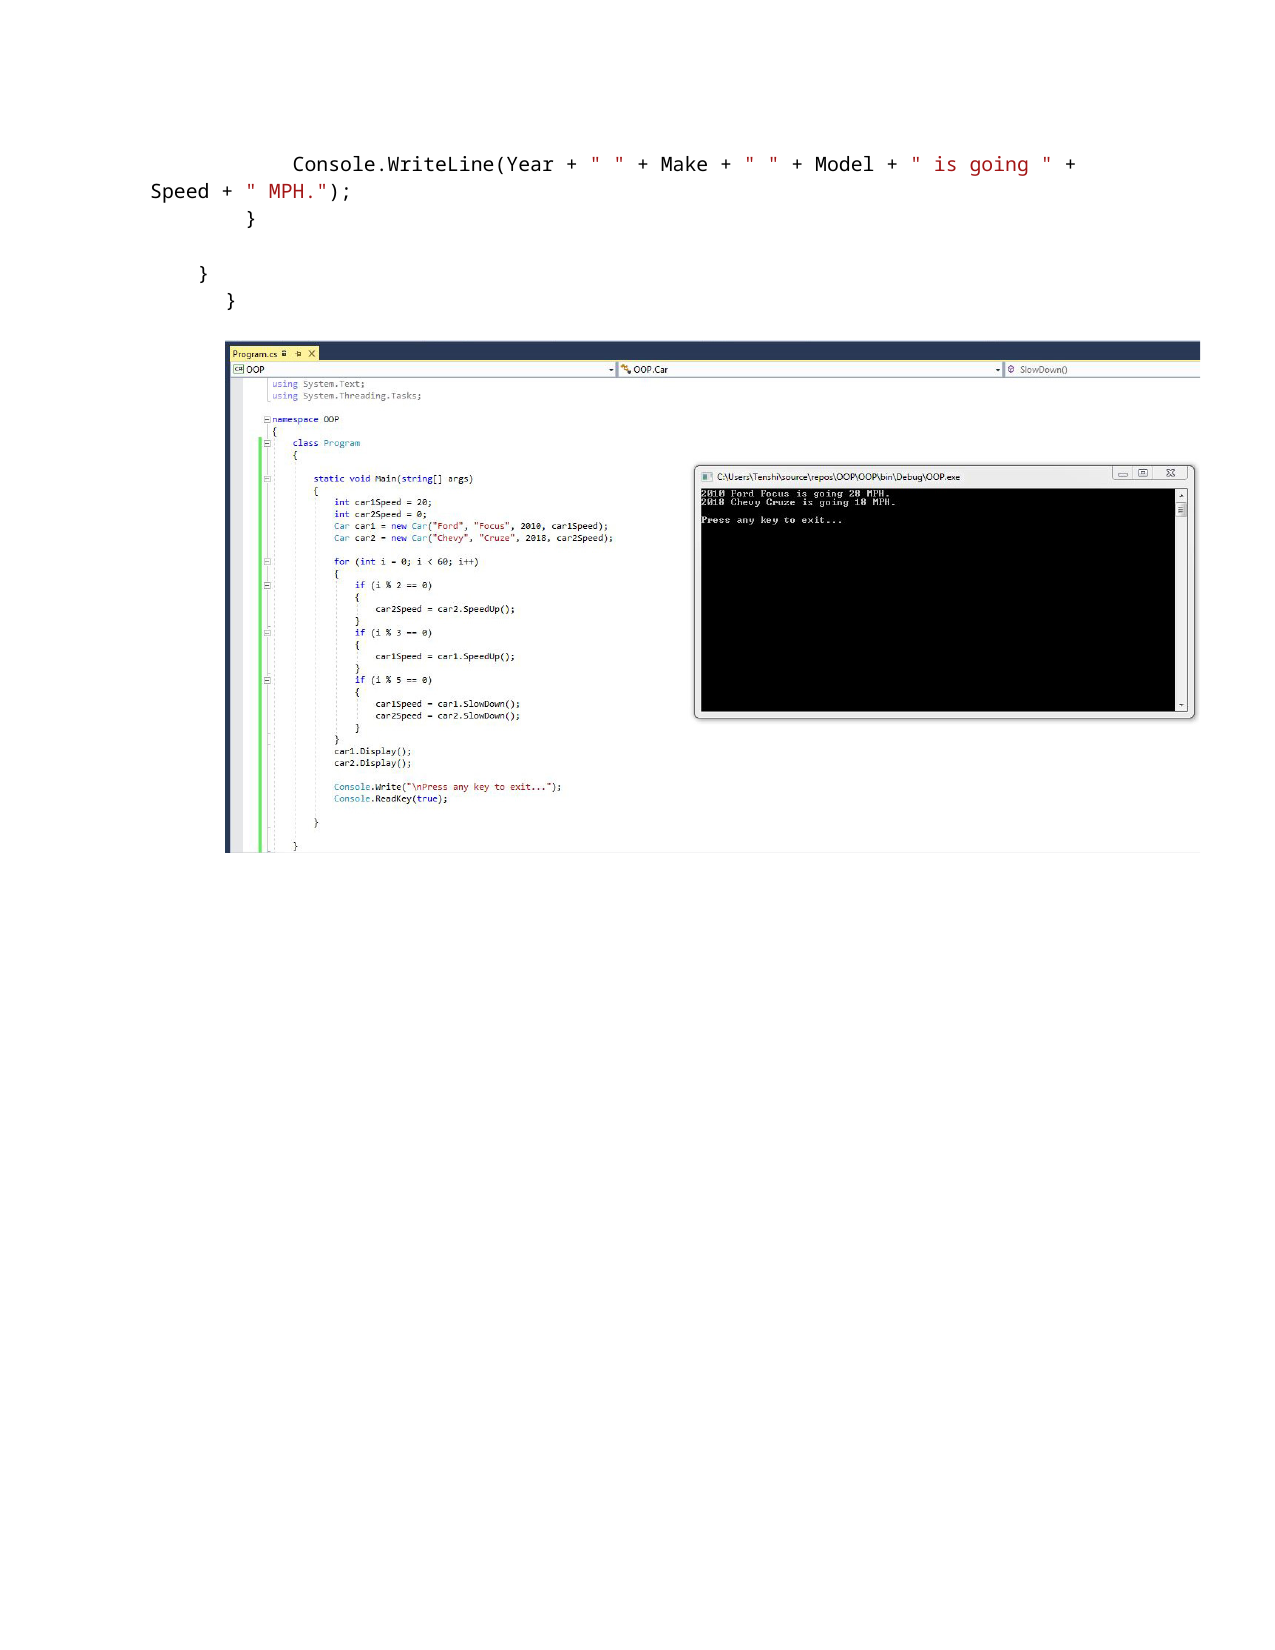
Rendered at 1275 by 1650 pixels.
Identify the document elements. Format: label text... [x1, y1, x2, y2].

list } [225, 286, 1125, 313]
text Console.WriteLine(Year + " " + Make + " " + Model + " is going " + Speed + " MPH."); [150, 150, 1125, 204]
text } [150, 259, 1125, 286]
text } [150, 204, 1125, 231]
picture [225, 340, 1200, 853]
